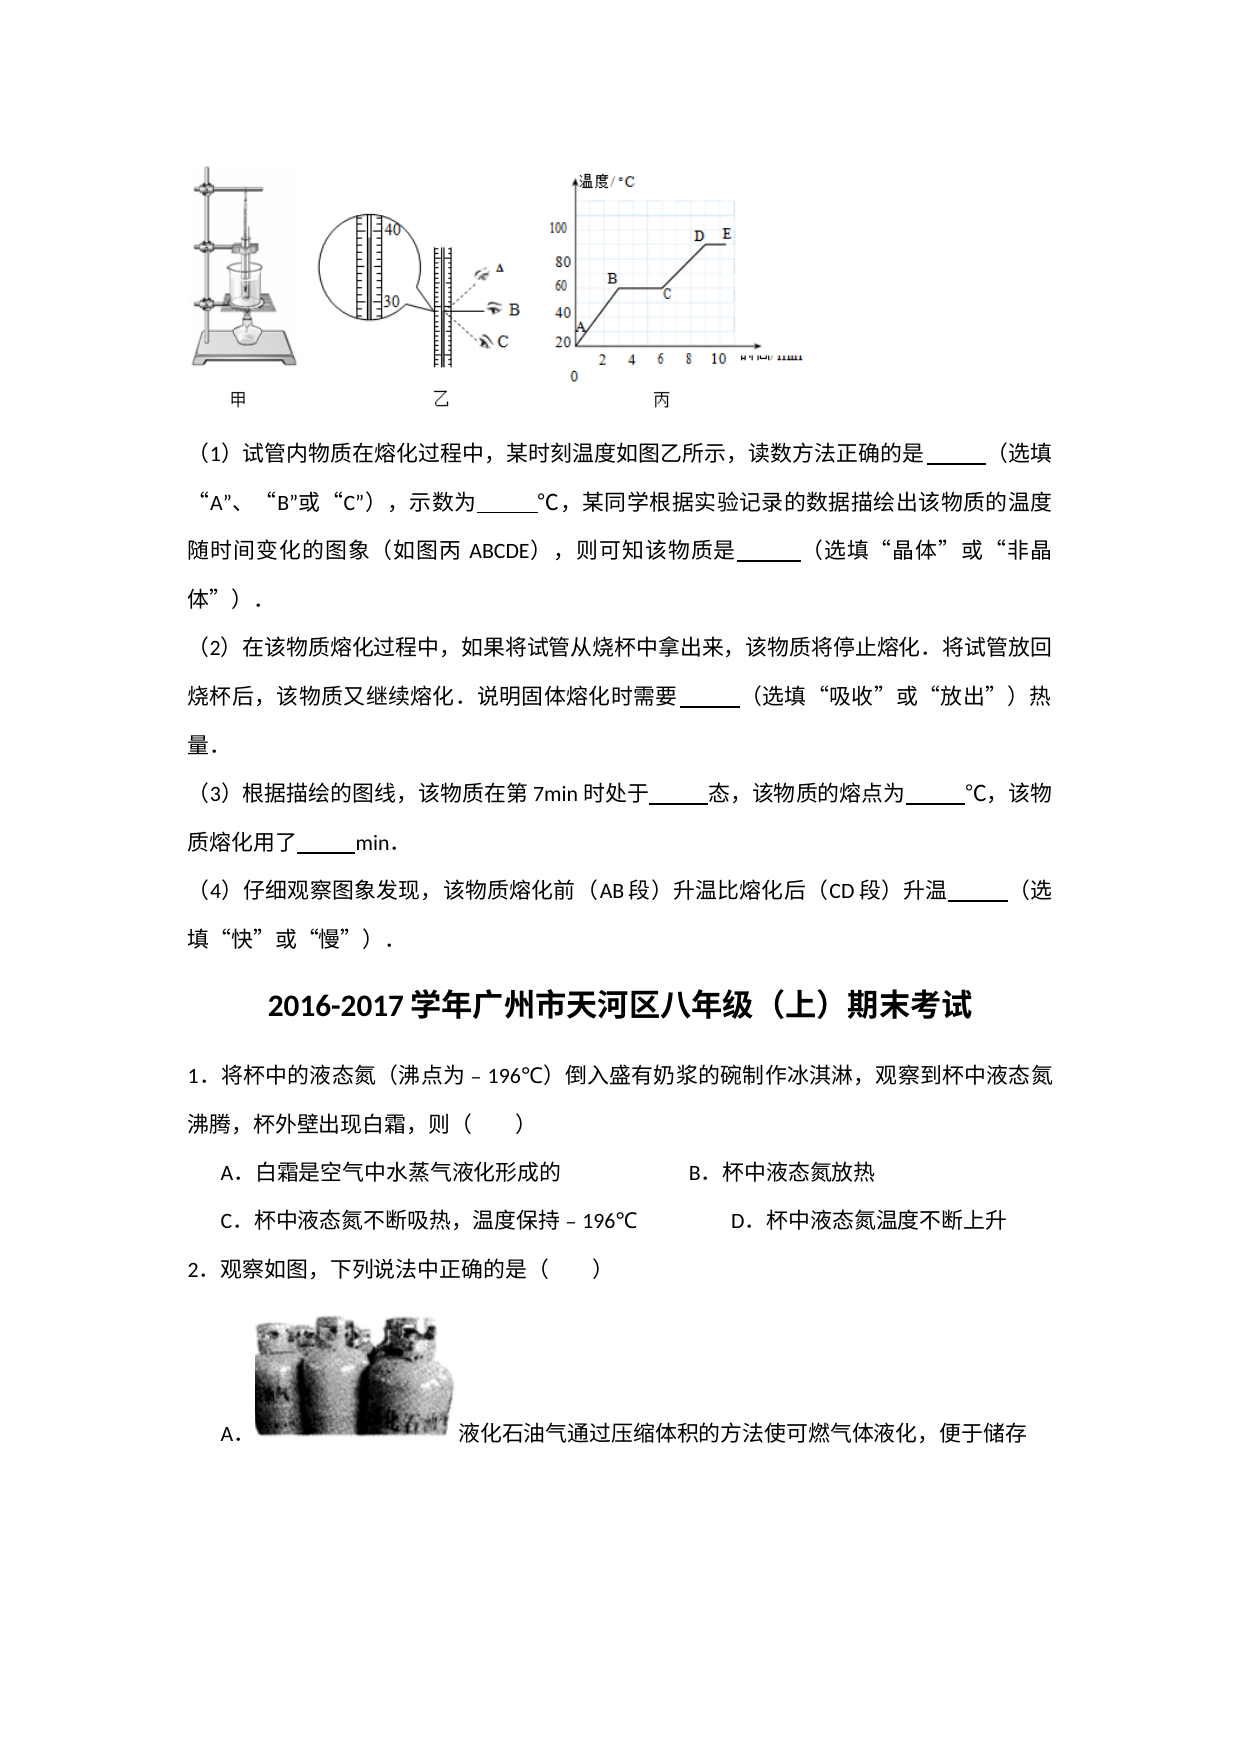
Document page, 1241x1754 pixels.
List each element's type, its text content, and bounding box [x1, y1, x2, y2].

text A．白霜是空气中水蒸气液化形成的 B．杯中液态氮放热 [187, 1154, 1053, 1187]
text 2016-2017学年广州市天河区八年级（上）期末考试 [187, 970, 1053, 1035]
text （1）试管内物质在熔化过程中，某时刻温度如图乙所示，读数方法正确的是 （选填“A”、“B”或“C”），示数为 ℃，某同学根据实验记录的数据描绘出该物质的温度随时间变化的图象（如图丙 ABCDE），则可知该物质是 （选填“晶体”或“非晶体”）． [187, 435, 1053, 614]
text （3）根据描绘的图线，该物质在第7min 时处于 态，该物质的熔点为 ℃，该物质熔化用了 min． [187, 776, 1053, 857]
picture [187, 162, 807, 411]
picture [255, 1314, 458, 1441]
text （2）在该物质熔化过程中，如果将试管从烧杯中拿出来，该物质将停止熔化．将试管放回烧杯后，该物质又继续熔化．说明固体熔化时需要 （选填“吸收”或“放出”）热量． [187, 630, 1053, 760]
text 1．将杯中的液态氮（沸点为﹣196℃）倒入盛有奶浆的碗制作冰淇淋，观察到杯中液态氮沸腾，杯外壁出现白霜，则（ ） [187, 1057, 1053, 1139]
text （4）仔细观察图象发现，该物质熔化前（AB段）升温比熔化后（CD段）升温 （选填“快”或“慢”）． [187, 873, 1053, 954]
text 2．观察如图，下列说法中正确的是（ ） [187, 1251, 1053, 1284]
text A．液化石油气通过压缩体积的方法使可燃气体液化，便于储存 [187, 1299, 1053, 1462]
text C．杯中液态氮不断吸热，温度保持﹣196℃ D．杯中液态氮温度不断上升 [187, 1203, 1053, 1235]
